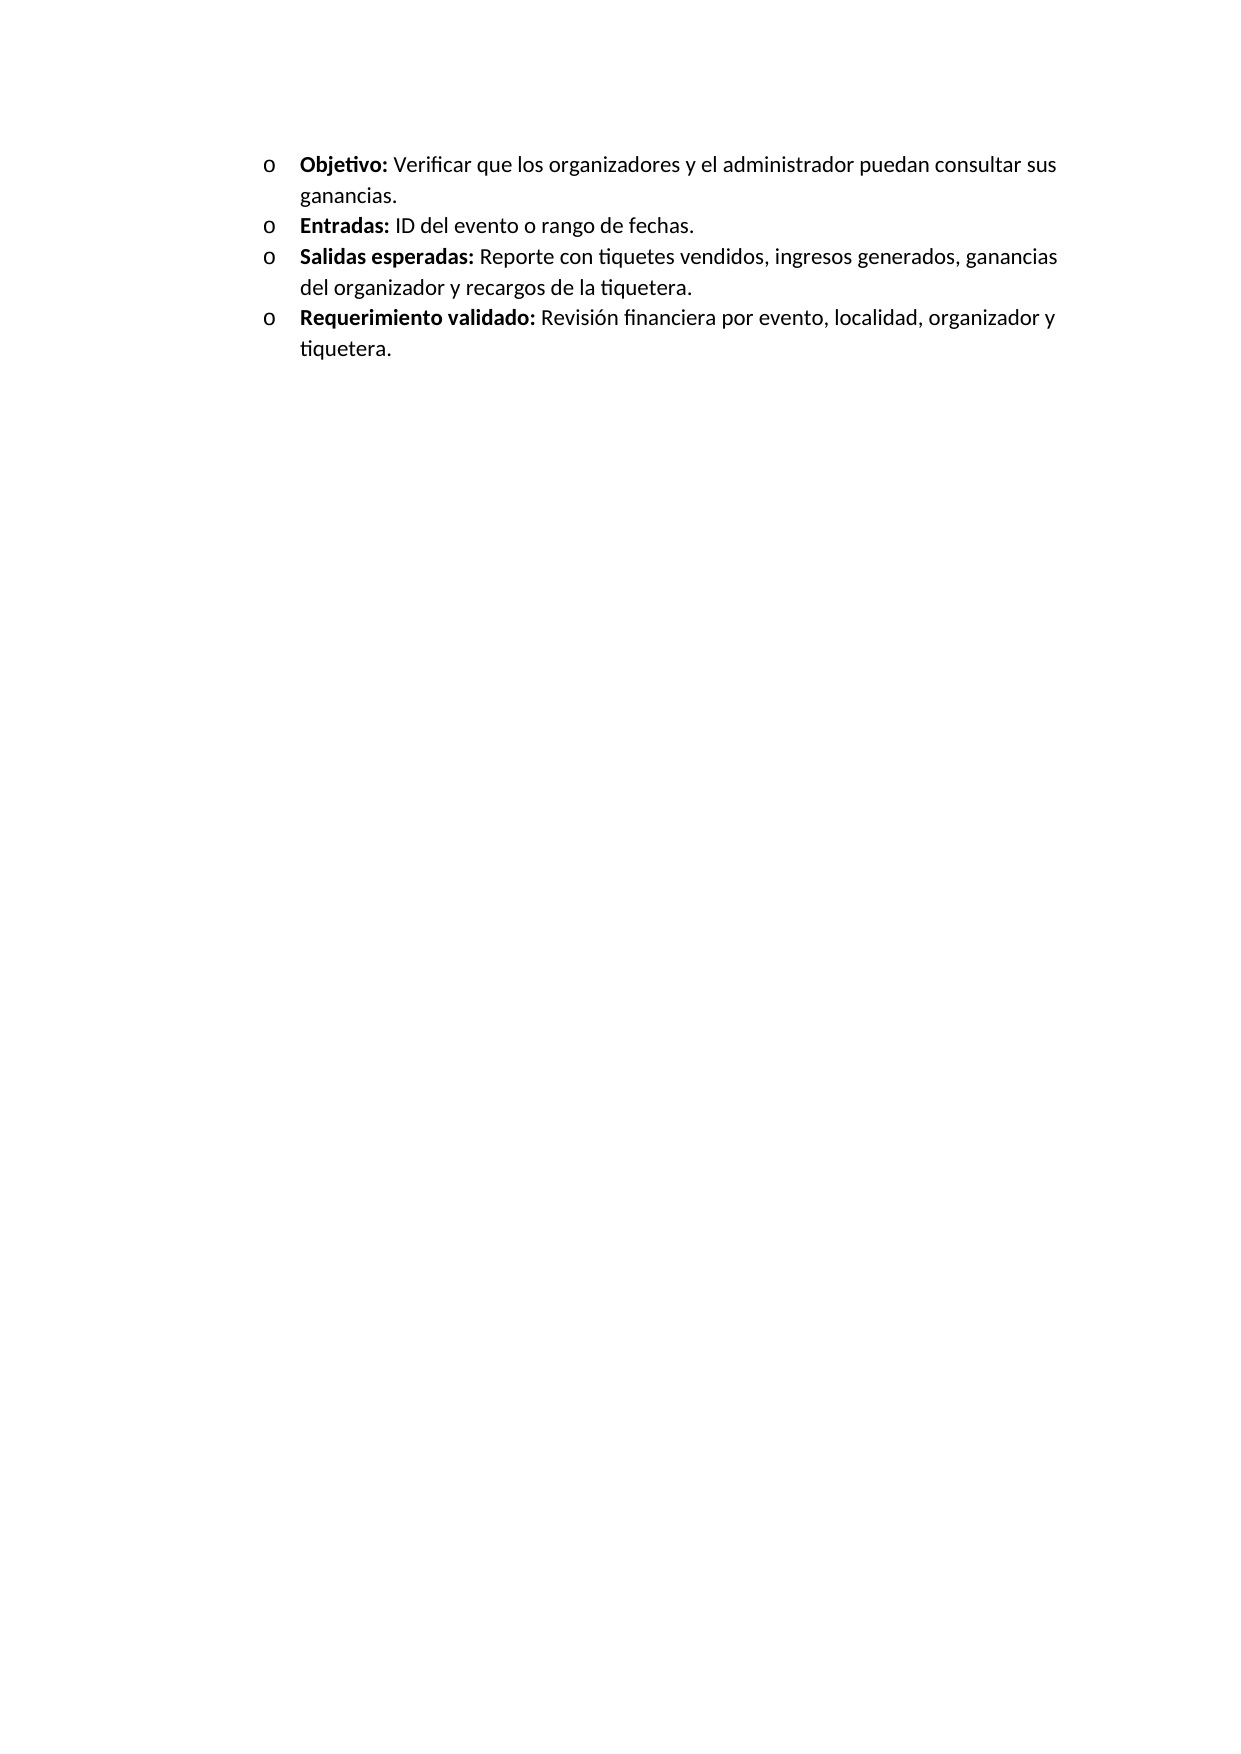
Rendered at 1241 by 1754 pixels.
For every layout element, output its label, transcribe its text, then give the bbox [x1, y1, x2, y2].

list Requerimiento validado: Revisión financiera por evento, localidad, organizador y tiquetera. [262, 303, 1090, 362]
list Salidas esperadas: Reporte con tiquetes vendidos, ingresos generados, ganancias del organizador y recargos de la tiquetera. [262, 242, 1090, 301]
list Entradas: ID del evento o rango de fechas. [262, 211, 1090, 240]
list Objetivo: Verificar que los organizadores y el administrador puedan consultar sus ganancias. [262, 150, 1090, 209]
